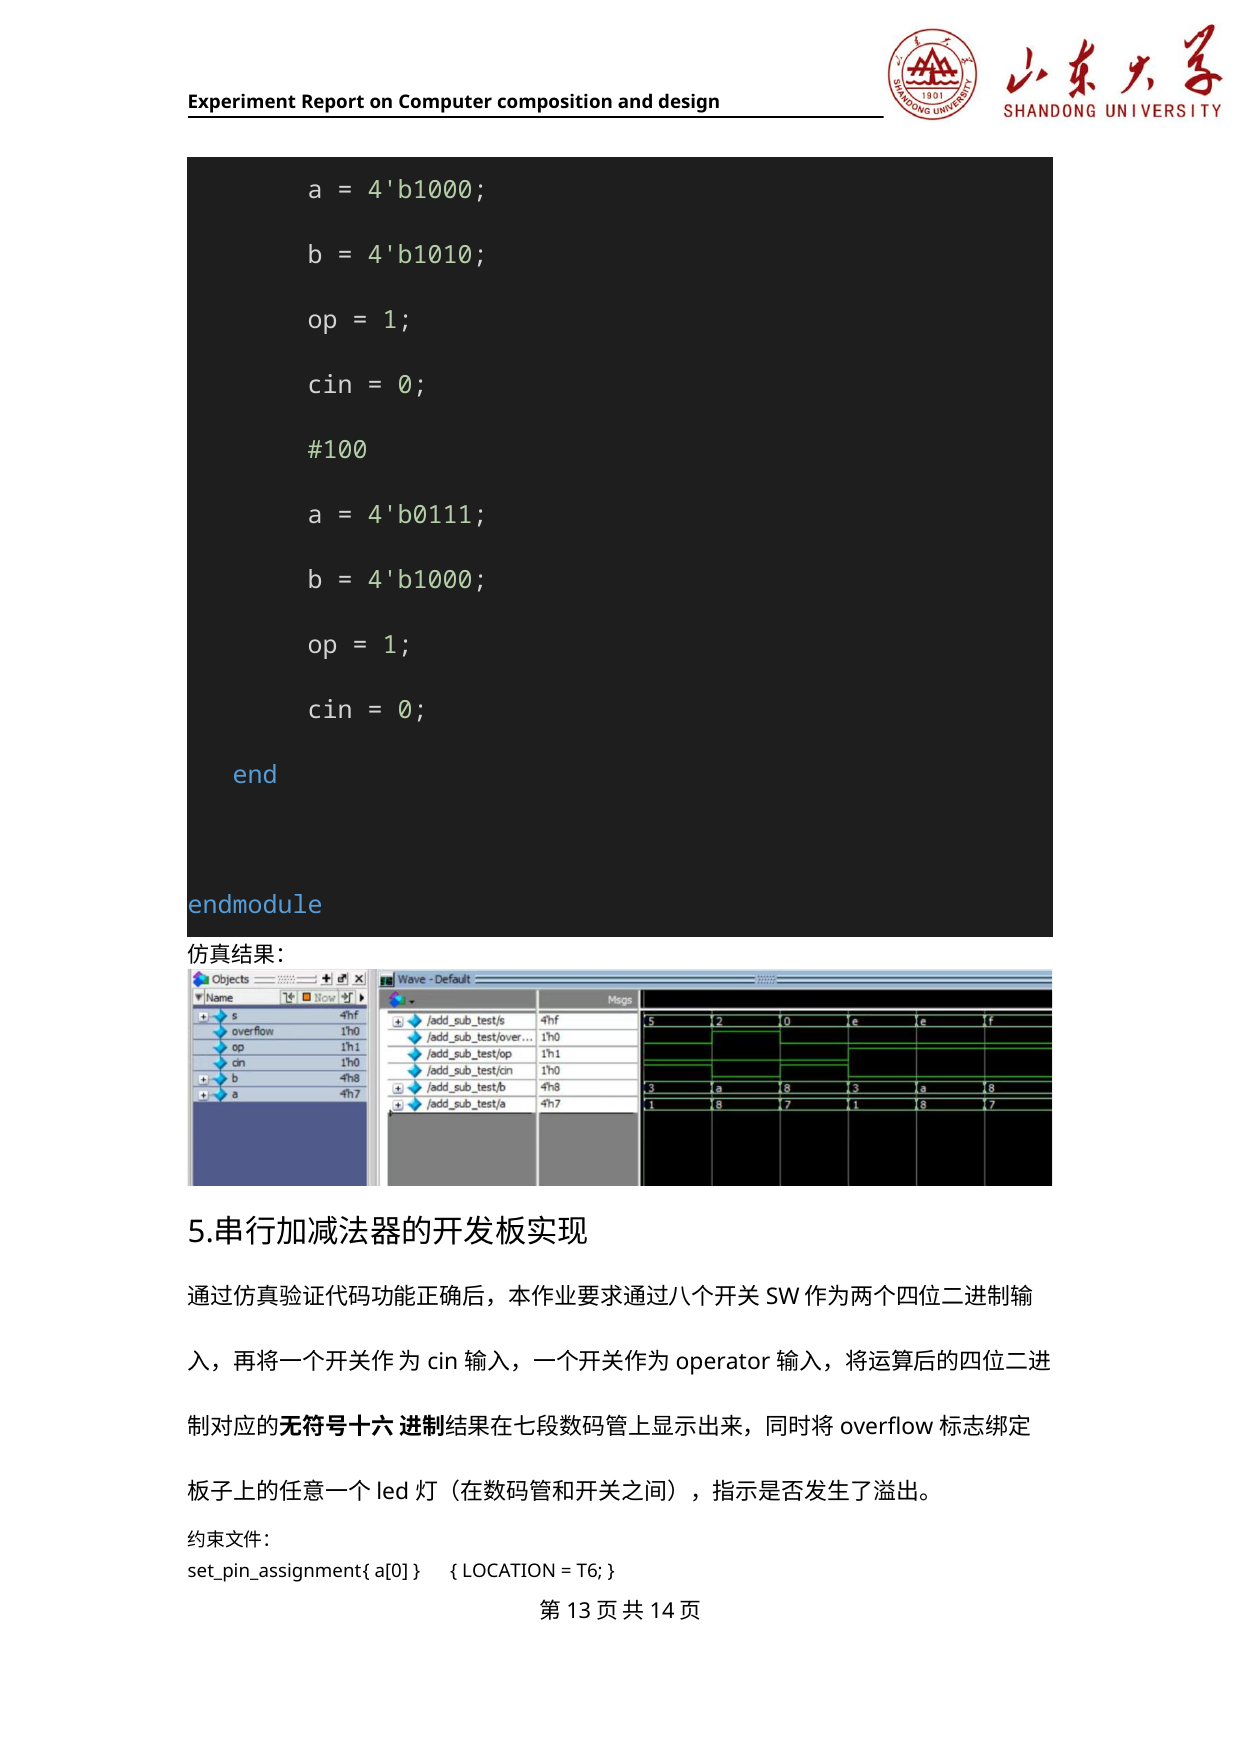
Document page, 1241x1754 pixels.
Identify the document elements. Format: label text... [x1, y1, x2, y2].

text b = 4'b1010; [187, 222, 1053, 287]
text end [187, 742, 1053, 807]
text 板子上的任意一个 led 灯（在数码管和开关之间），指示是否发生了溢出。 [187, 1457, 1053, 1522]
text a = 4'b0111; [187, 482, 1053, 547]
picture [187, 969, 1053, 1186]
text cin = 0; [187, 677, 1053, 742]
text a = 4'b1000; [187, 157, 1053, 222]
text op = 1; [187, 612, 1053, 677]
text #100 [187, 417, 1053, 482]
text endmodule [187, 872, 1053, 937]
list 5.串行加减法器的开发板实现 [187, 1197, 1053, 1262]
text cin = 0; [187, 352, 1053, 417]
text b = 4'b1000; [187, 547, 1053, 612]
text 通过仿真验证代码功能正确后，本作业要求通过八个开关 SW作为两个四位二进制输入，再将一个开关作 为 cin 输入，一个开关作为 operator 输入，将运算后的四位二进制对应的无符号十六 进制结果在七段数码管上显示出来，同时将 overflow 标志绑定 [187, 1262, 1053, 1457]
list 仿真结果： [187, 937, 1053, 969]
text 约束文件： [187, 1522, 1053, 1554]
text op = 1; [187, 287, 1053, 352]
text set_pin_assignment { a[0] } { LOCATION = T6; } [187, 1554, 1053, 1587]
picture [882, 12, 1232, 133]
